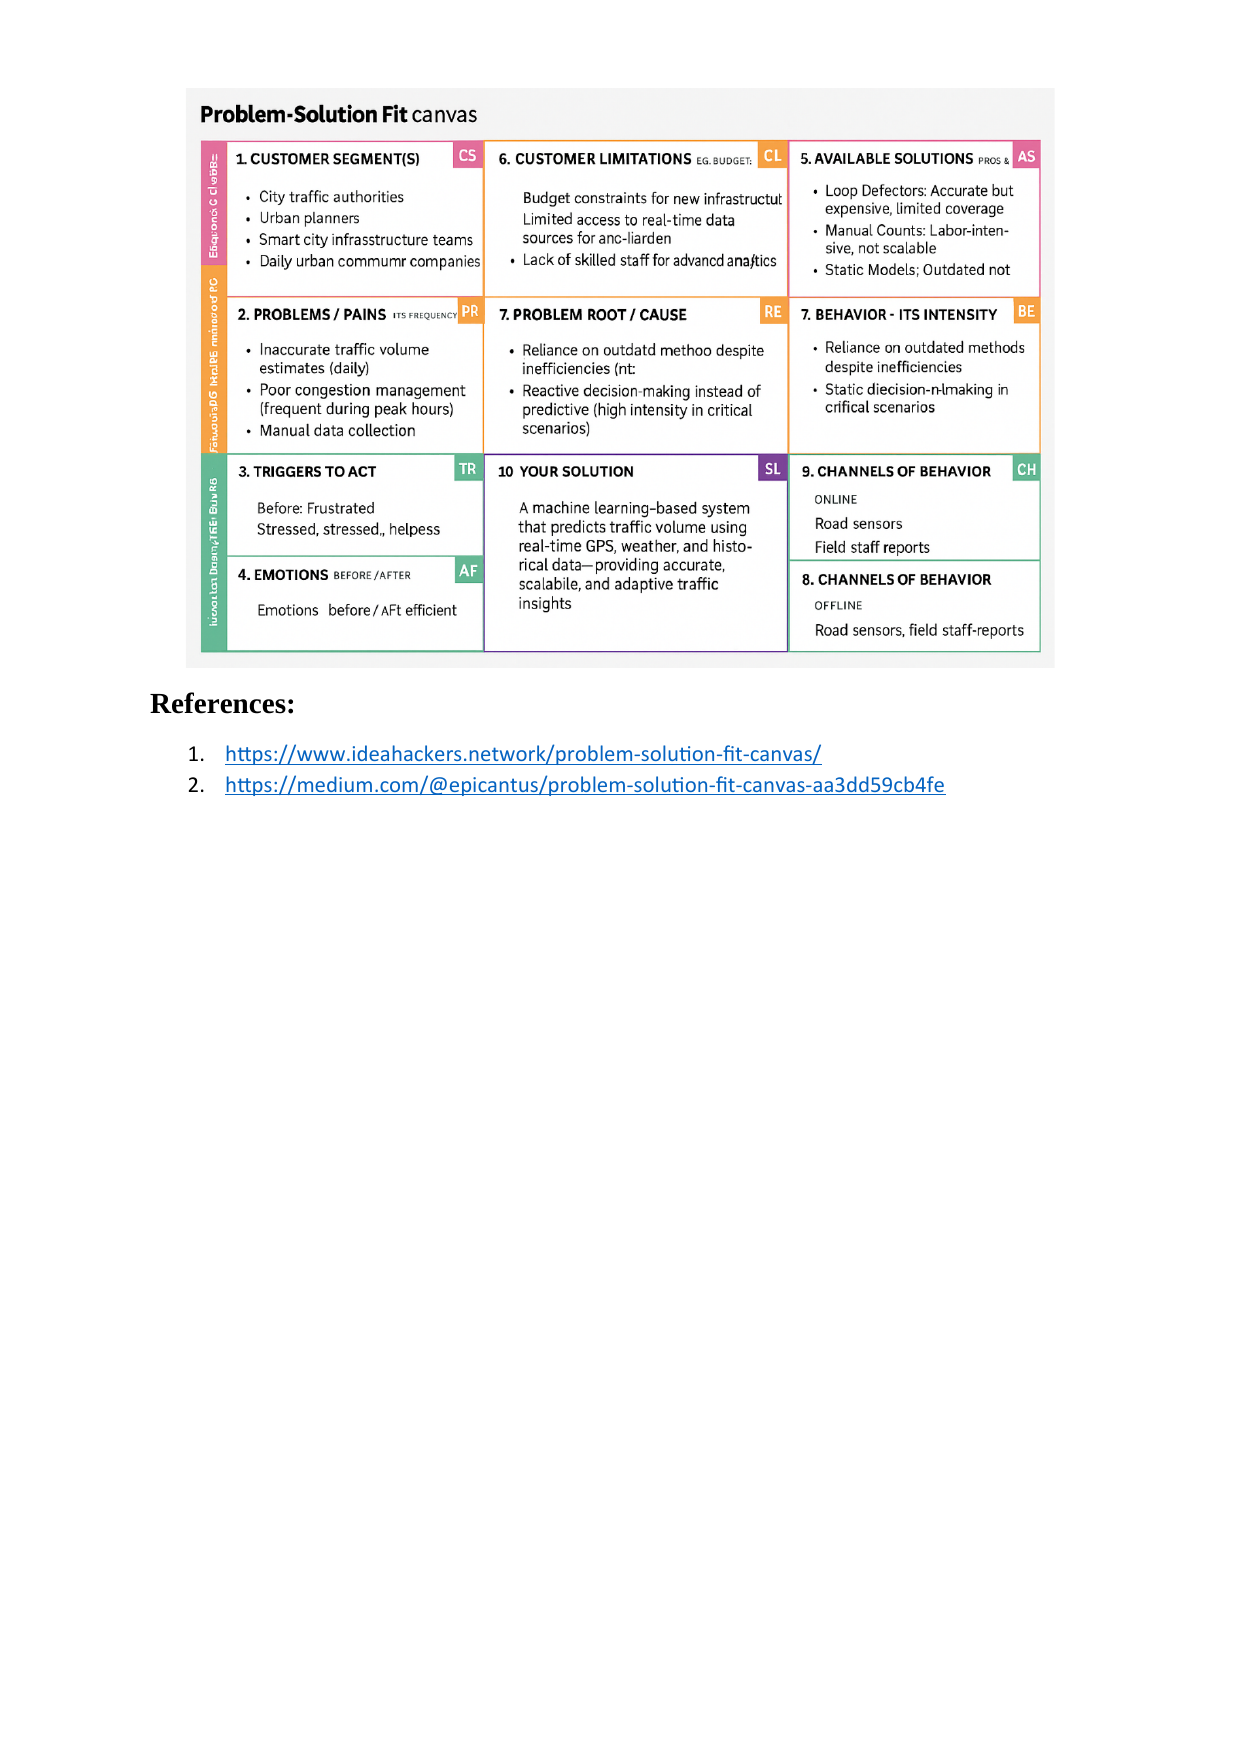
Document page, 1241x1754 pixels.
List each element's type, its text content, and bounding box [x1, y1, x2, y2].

list https://medium.com/@epicantus/problem-solution-fit-canvas-aa3dd59cb4fe [187, 770, 1090, 798]
picture [185, 88, 1055, 668]
list https://www.ideahackers.network/problem-solution-fit-canvas/ [187, 739, 1090, 767]
text References: [150, 687, 1090, 720]
